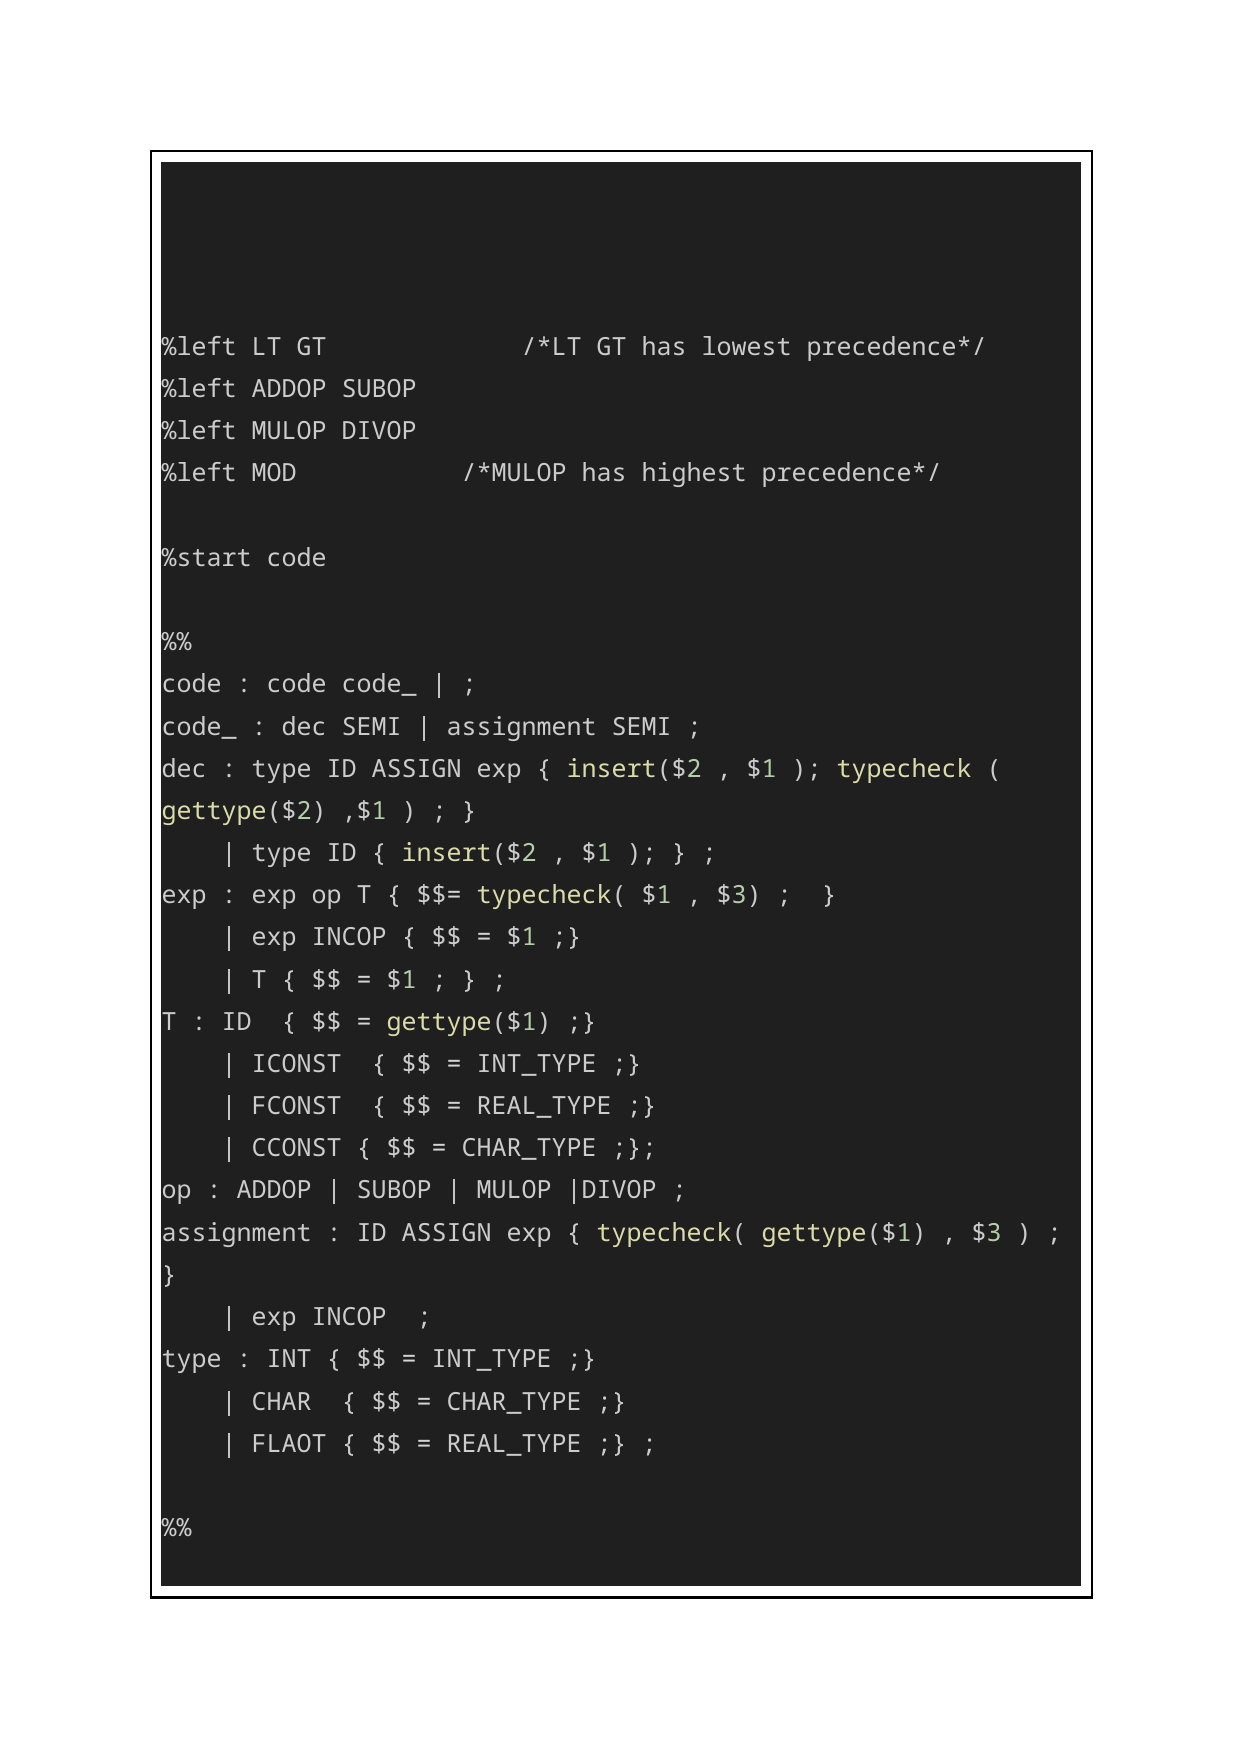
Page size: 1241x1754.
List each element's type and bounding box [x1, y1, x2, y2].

table_cell [152, 152, 1091, 1596]
